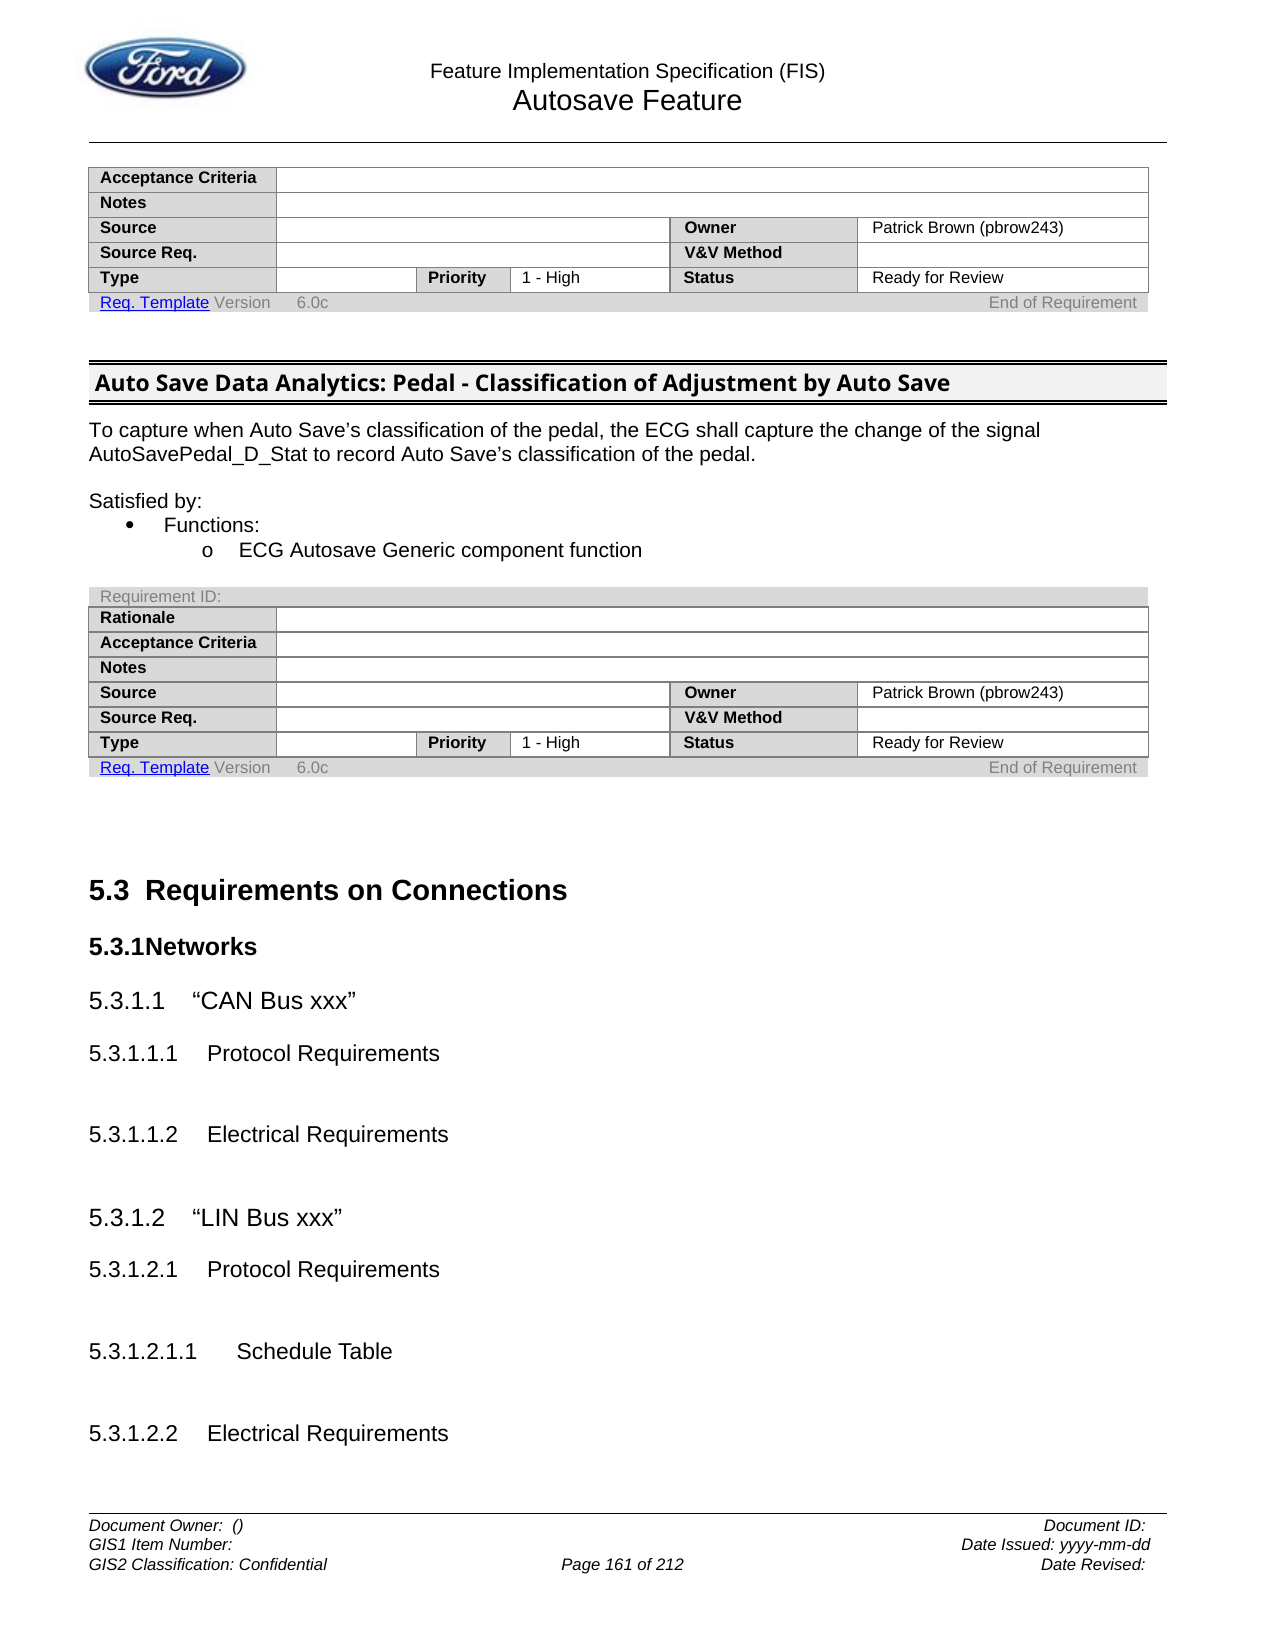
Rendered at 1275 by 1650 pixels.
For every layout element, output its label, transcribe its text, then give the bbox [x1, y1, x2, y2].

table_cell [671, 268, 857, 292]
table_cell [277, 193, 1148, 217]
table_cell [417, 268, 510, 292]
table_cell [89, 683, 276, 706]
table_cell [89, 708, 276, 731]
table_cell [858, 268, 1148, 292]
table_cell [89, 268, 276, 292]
picture [65, 18, 266, 119]
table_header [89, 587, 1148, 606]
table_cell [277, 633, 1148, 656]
subtitle Protocol Requirements [89, 1256, 1167, 1283]
list Functions: [126, 513, 1167, 537]
text Auto Save Data Analytics: Pedal - Classification of Adjustment by Auto Save [89, 365, 1167, 400]
subtitle “LIN Bus xxx” [89, 1203, 1167, 1231]
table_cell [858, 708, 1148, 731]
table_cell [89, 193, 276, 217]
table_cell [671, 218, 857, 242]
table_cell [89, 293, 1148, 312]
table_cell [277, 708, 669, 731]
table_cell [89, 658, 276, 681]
subtitle Electrical Requirements [89, 1419, 1167, 1446]
subtitle Protocol Requirements [89, 1039, 1167, 1066]
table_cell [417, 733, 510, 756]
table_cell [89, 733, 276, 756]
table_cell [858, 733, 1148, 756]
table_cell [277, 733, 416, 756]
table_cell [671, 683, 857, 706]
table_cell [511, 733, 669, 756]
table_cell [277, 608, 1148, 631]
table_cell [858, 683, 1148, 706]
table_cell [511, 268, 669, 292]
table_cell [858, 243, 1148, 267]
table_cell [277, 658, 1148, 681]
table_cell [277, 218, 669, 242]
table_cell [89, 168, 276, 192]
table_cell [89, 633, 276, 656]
subtitle Schedule Table [89, 1338, 1167, 1364]
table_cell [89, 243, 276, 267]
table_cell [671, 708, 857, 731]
subtitle Electrical Requirements [89, 1121, 1167, 1147]
text To capture when Auto Save’s classification of the pedal, the ECG shall capture the change of the signal AutoSavePedal_D_Stat to record Auto Save’s classification of the pedal. [89, 417, 1167, 465]
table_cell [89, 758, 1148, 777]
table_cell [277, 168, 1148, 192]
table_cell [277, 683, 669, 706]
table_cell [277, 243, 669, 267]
list ECG Autosave Generic component function [201, 537, 1167, 563]
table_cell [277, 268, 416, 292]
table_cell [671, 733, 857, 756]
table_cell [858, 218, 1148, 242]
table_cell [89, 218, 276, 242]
subtitle Networks [89, 932, 1167, 961]
text Satisfied by: [89, 489, 1167, 513]
subtitle “CAN Bus xxx” [89, 986, 1167, 1014]
subtitle Requirements on Connections [89, 873, 1167, 907]
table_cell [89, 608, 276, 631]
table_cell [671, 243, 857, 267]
